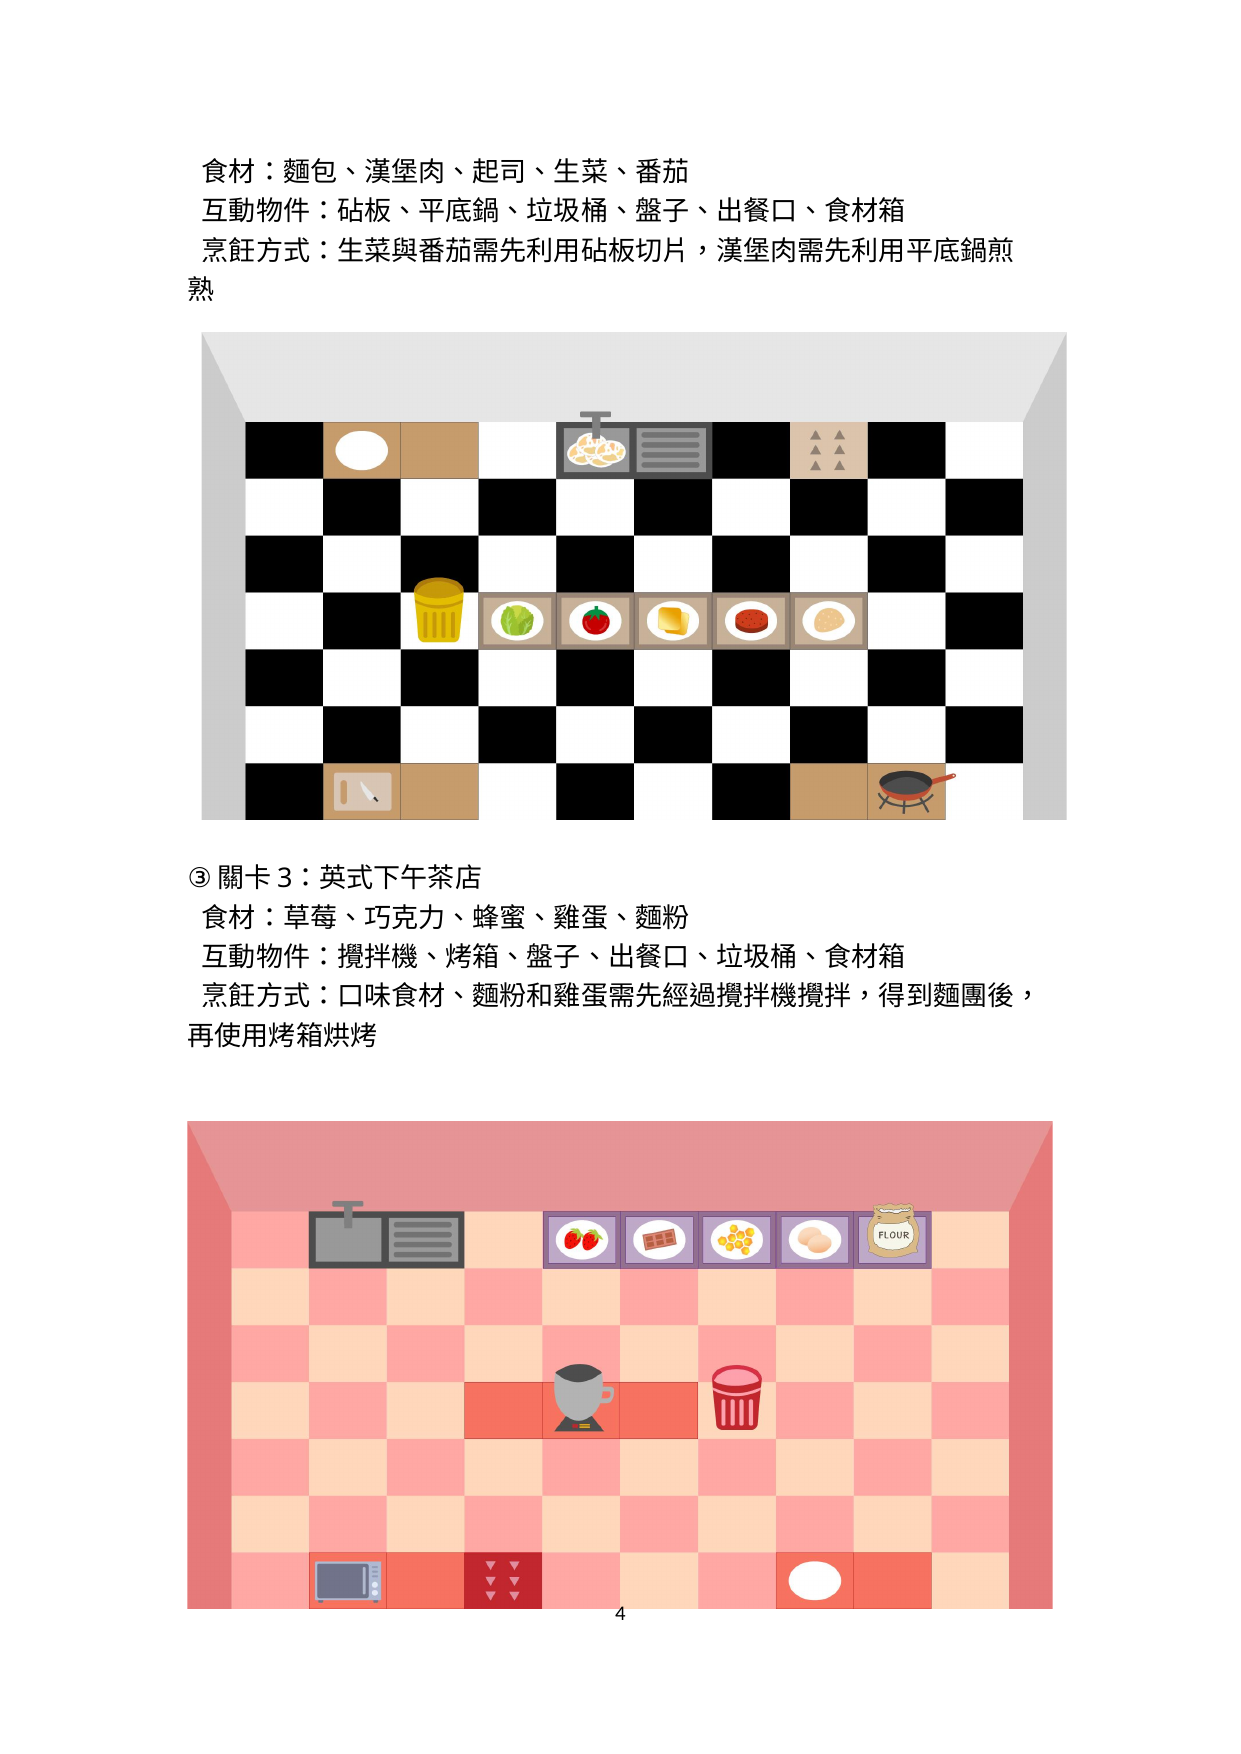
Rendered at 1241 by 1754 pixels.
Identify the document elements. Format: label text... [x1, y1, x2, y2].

text 食材：草莓、巧克力、蜂蜜、雞蛋、麵粉 [187, 896, 1053, 935]
text ③關卡3：英式下午茶店 [187, 856, 1053, 896]
text 烹飪方式：生菜與番茄需先利用砧板切片，漢堡肉需先利用平底鍋煎 熟 [187, 228, 1053, 307]
picture [187, 1121, 1053, 1609]
text 互動物件：攪拌機、烤箱、盤子、出餐口、垃圾桶、食材箱 [187, 935, 1053, 974]
text 烹飪方式：口味食材、麵粉和雞蛋需先經過攪拌機攪拌，得到麵團後，再使用烤箱烘烤 [187, 974, 1053, 1053]
text 食材：麵包、漢堡肉、起司、生菜、番茄 [187, 150, 1053, 189]
picture [201, 332, 1067, 820]
text 互動物件：砧板、平底鍋、垃圾桶、盤子、出餐口、食材箱 [187, 189, 1053, 228]
